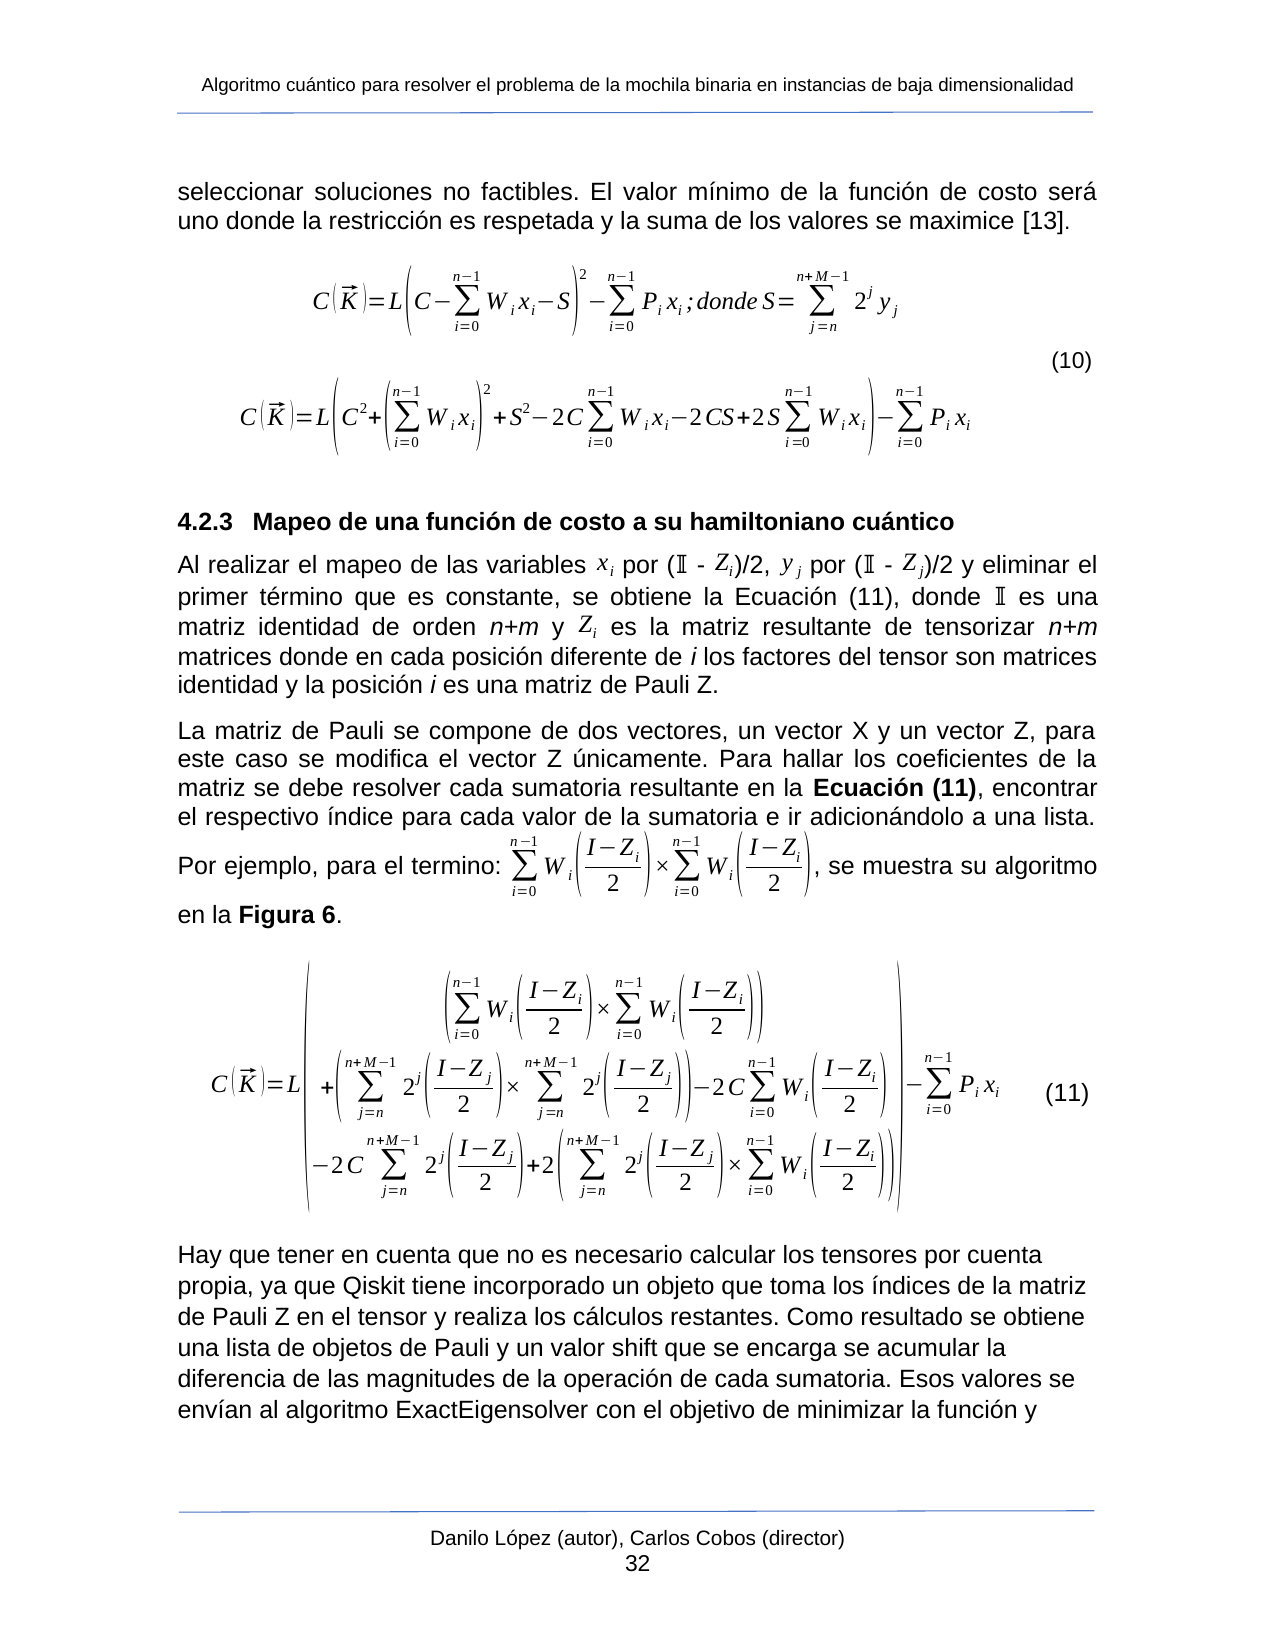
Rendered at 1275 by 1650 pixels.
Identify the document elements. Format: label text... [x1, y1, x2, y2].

table_header (10) [1034, 251, 1103, 482]
table_cell [177, 363, 1034, 482]
table_header [177, 945, 1034, 1240]
table_header [177, 251, 1034, 363]
subtitle Mapeo de una función de costo a su hamiltoniano cuántico [177, 507, 1098, 536]
text Al realizar el mapeo de las variables por (𝕀 - )/2, por (𝕀 - )/2 y eliminar el primer término que es constante, se obtiene la Ecuación (11), donde 𝕀 es una matriz identidad de orden n+m y es la matriz resultante de tensorizar n+m matrices donde en cada posición diferente de i los factores del tensor son matrices identidad y la posición i es una matriz de Pauli Z. [177, 549, 1098, 699]
text La matriz de Pauli se compone de dos vectores, un vector X y un vector Z, para este caso se modifica el vector Z únicamente. Para hallar los coeficientes de la matriz se debe resolver cada sumatoria resultante en la Ecuación (11), encontrar el respectivo índice para cada valor de la sumatoria e ir adicionándolo a una lista. Por ejemplo, para el termino: , se muestra su algoritmo en la Figura 6. [177, 716, 1098, 929]
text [177, 1240, 1098, 1424]
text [177, 177, 1098, 235]
table_header (11) [1034, 945, 1101, 1240]
